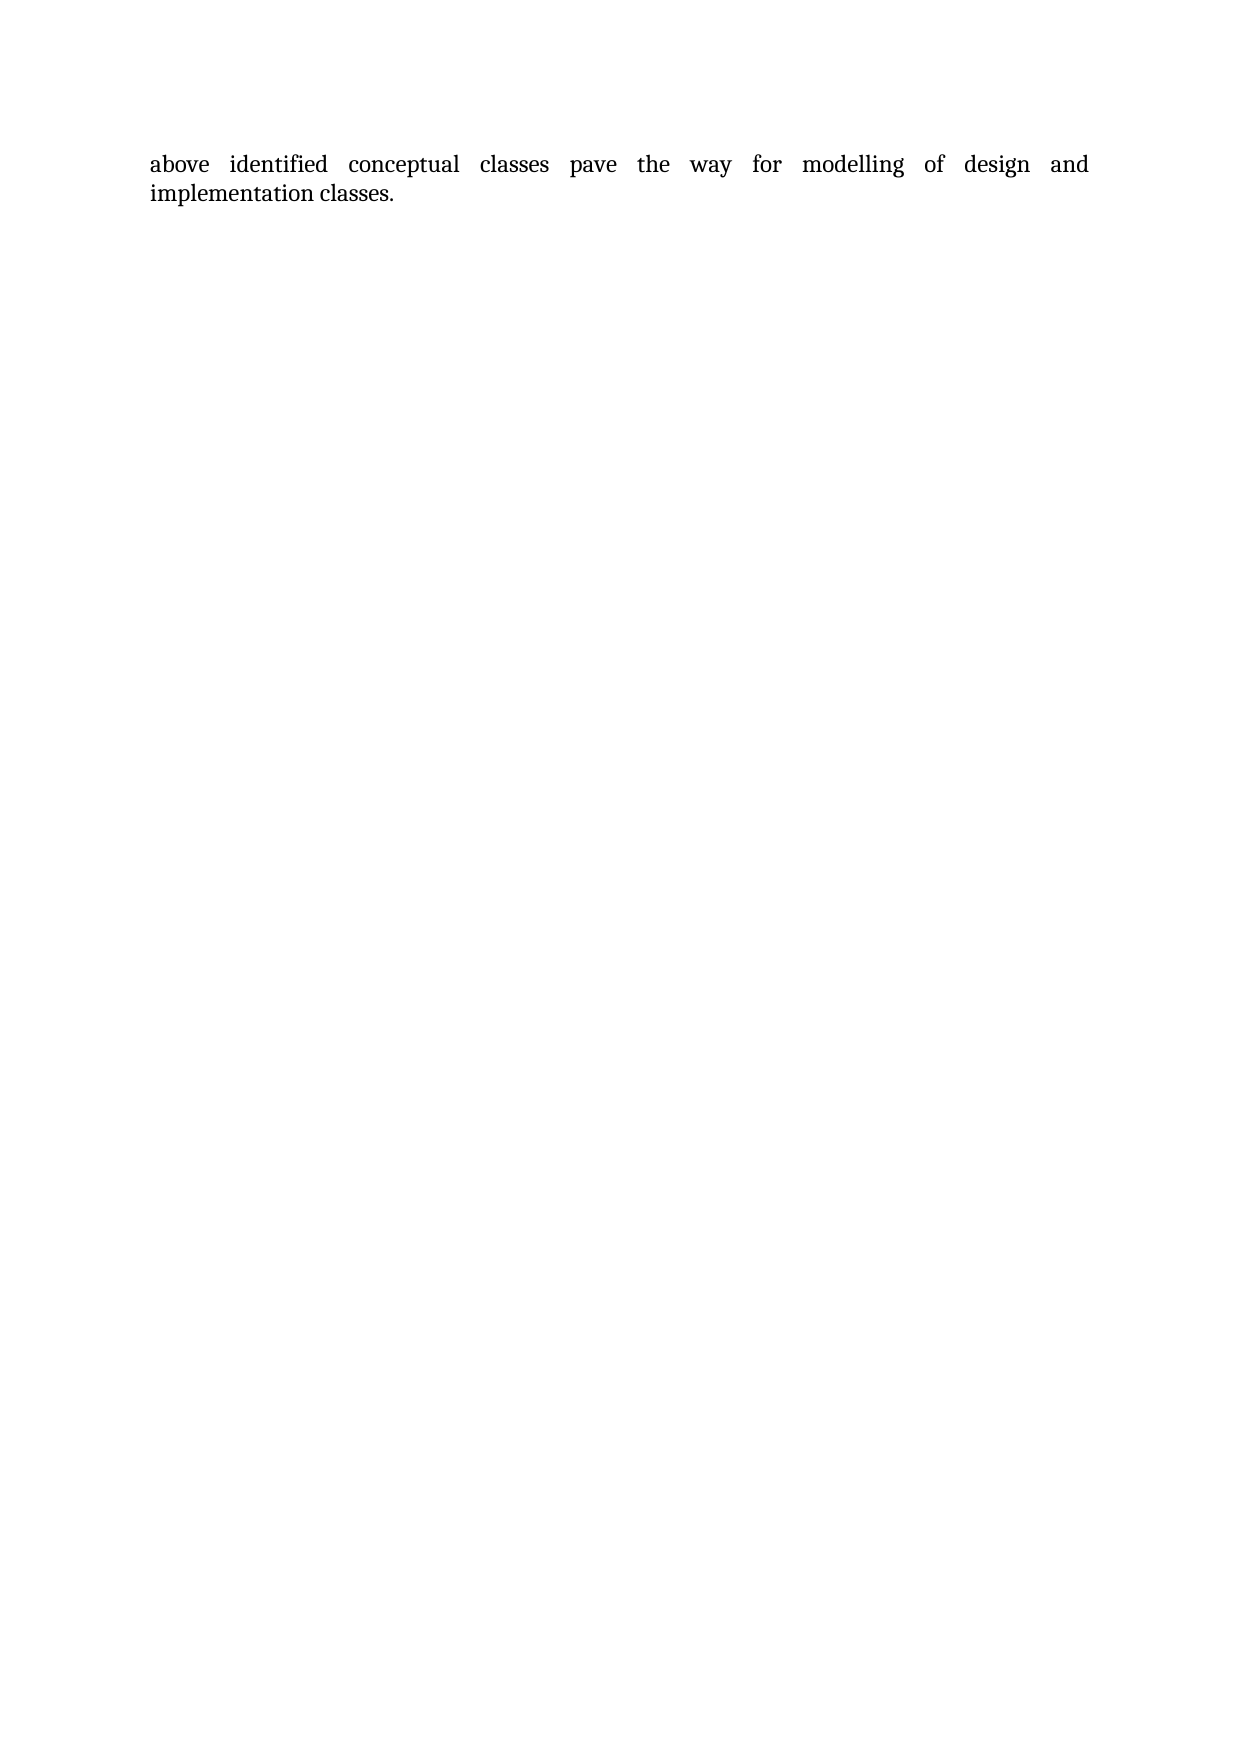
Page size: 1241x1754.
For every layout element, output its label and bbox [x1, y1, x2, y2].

text [150, 150, 1090, 207]
